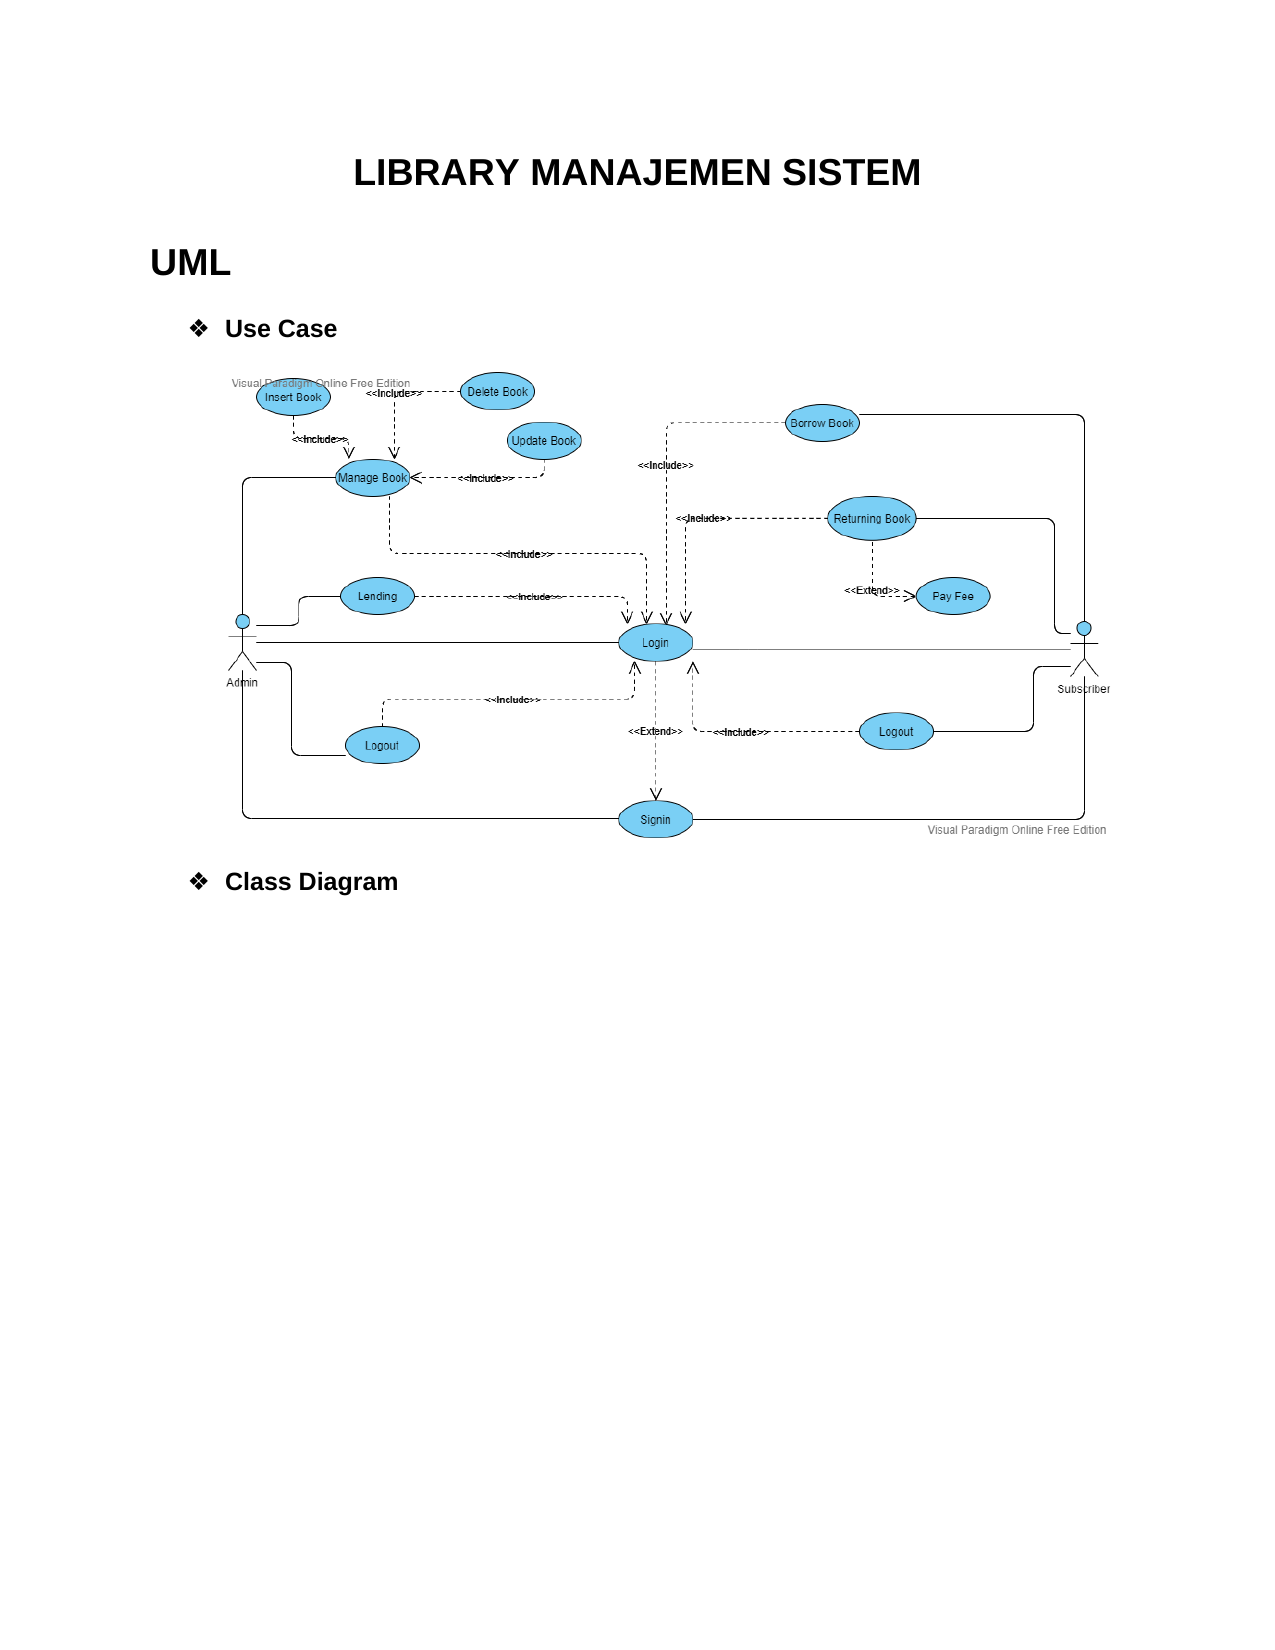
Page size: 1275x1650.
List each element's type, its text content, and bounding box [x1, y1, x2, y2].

picture [225, 372, 1111, 838]
text LIBRARY MANAJEMEN SISTEM [150, 150, 1125, 193]
list Class Diagram [187, 866, 1125, 895]
text UML [150, 240, 1125, 283]
list Use Case [187, 314, 1125, 343]
